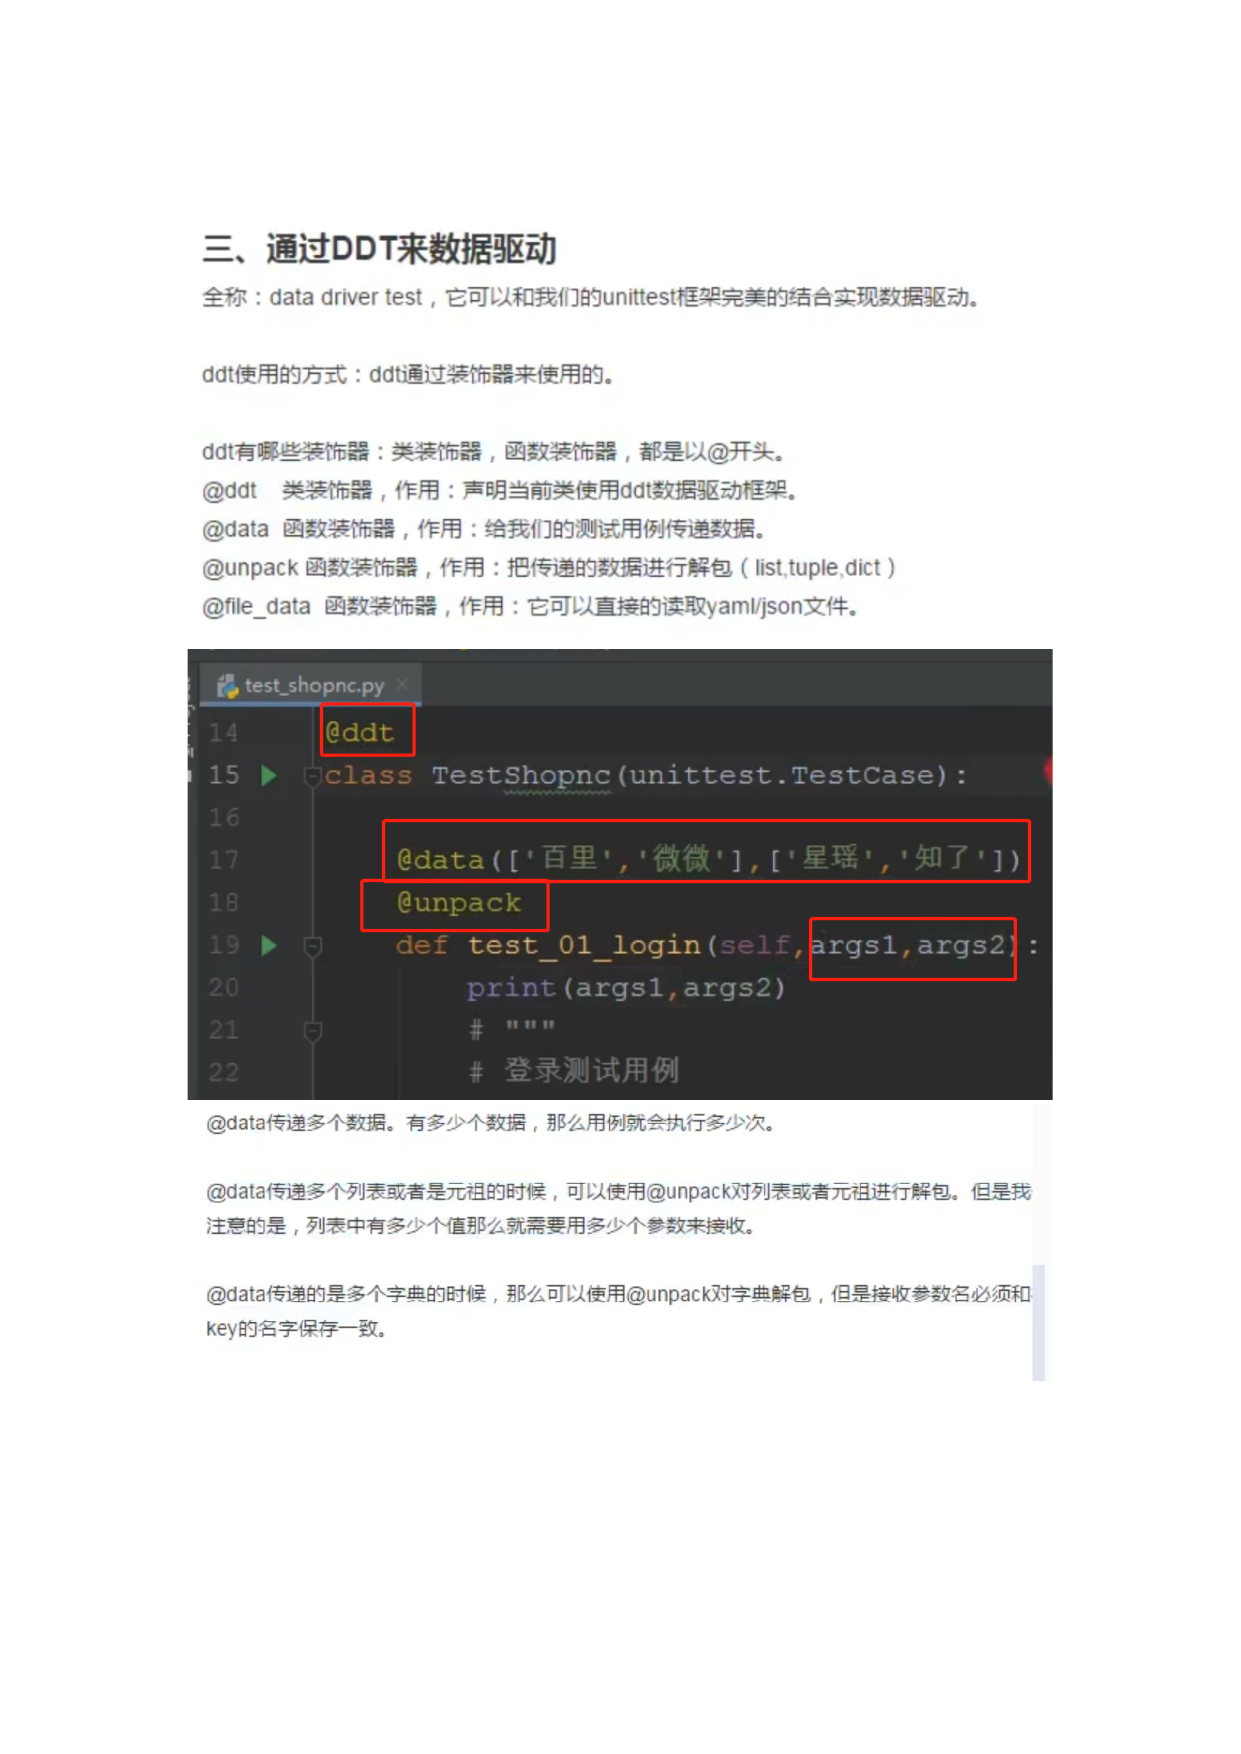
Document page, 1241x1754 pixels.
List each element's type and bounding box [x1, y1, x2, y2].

picture [187, 227, 1053, 636]
picture [187, 1104, 1053, 1381]
picture [187, 649, 1053, 1100]
